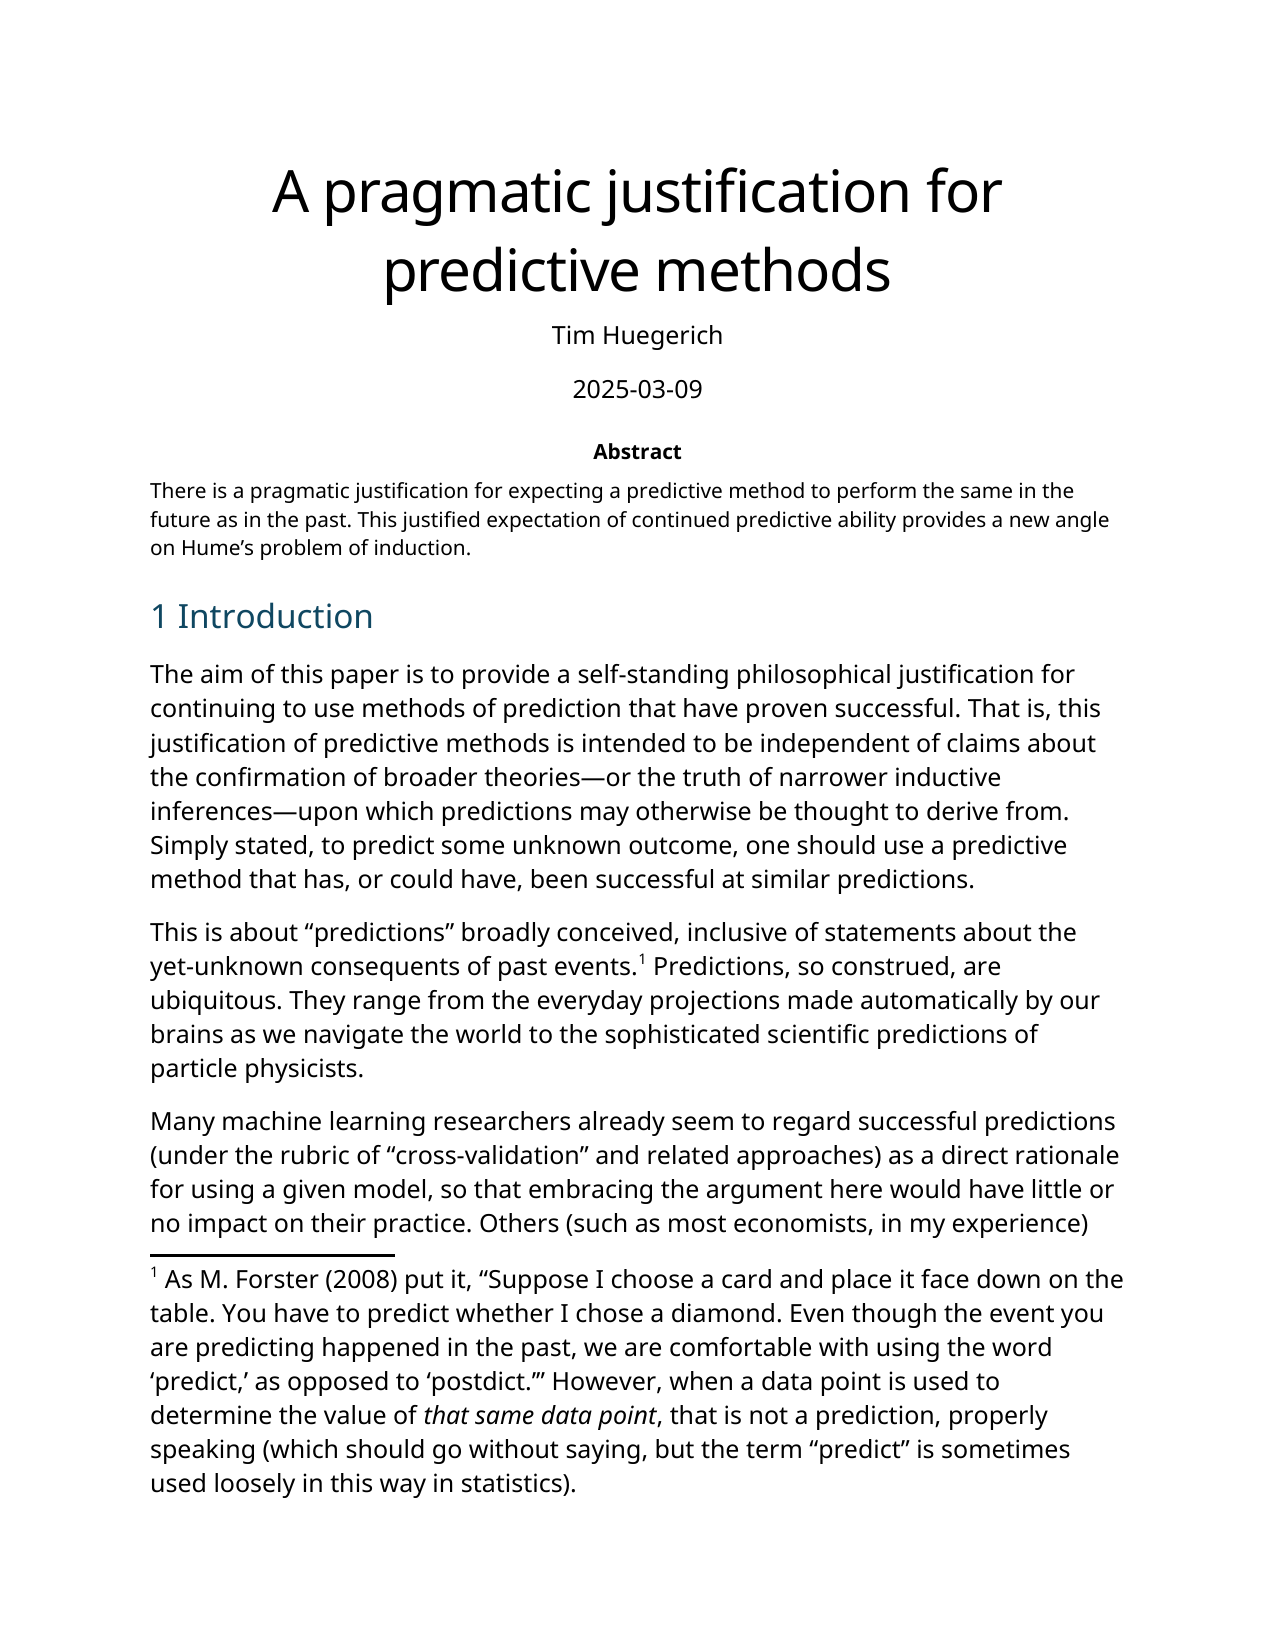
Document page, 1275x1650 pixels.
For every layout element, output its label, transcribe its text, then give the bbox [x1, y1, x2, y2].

title A pragmatic justification for predictive methods [150, 150, 1125, 309]
text This is about “predictions” broadly conceived, inclusive of statements about the yet-unknown consequents of past events. Predictions, so construed, are ubiquitous. They range from the everyday projections made automatically by our brains as we navigate the world to the sophisticated scientific predictions of particle physicists. [150, 914, 1125, 1084]
text The aim of this paper is to provide a self-standing philosophical justification for continuing to use methods of prediction that have proven successful. That is, this justification of predictive methods is intended to be independent of claims about the confirmation of broader theories—or the truth of narrower inductive inferences—upon which predictions may otherwise be thought to derive from. Simply stated, to predict some unknown outcome, one should use a predictive method that has, or could have, been successful at similar predictions. [150, 657, 1125, 896]
title Abstract [150, 437, 1125, 466]
text 2025-03-09 [150, 372, 1125, 406]
subtitle 1 Introduction [150, 593, 1125, 638]
text There is a pragmatic justification for expecting a predictive method to perform the same in the future as in the past. This justified expectation of continued predictive ability provides a new angle on Hume’s problem of induction. [150, 476, 1125, 562]
text Tim Huegerich [150, 317, 1125, 351]
